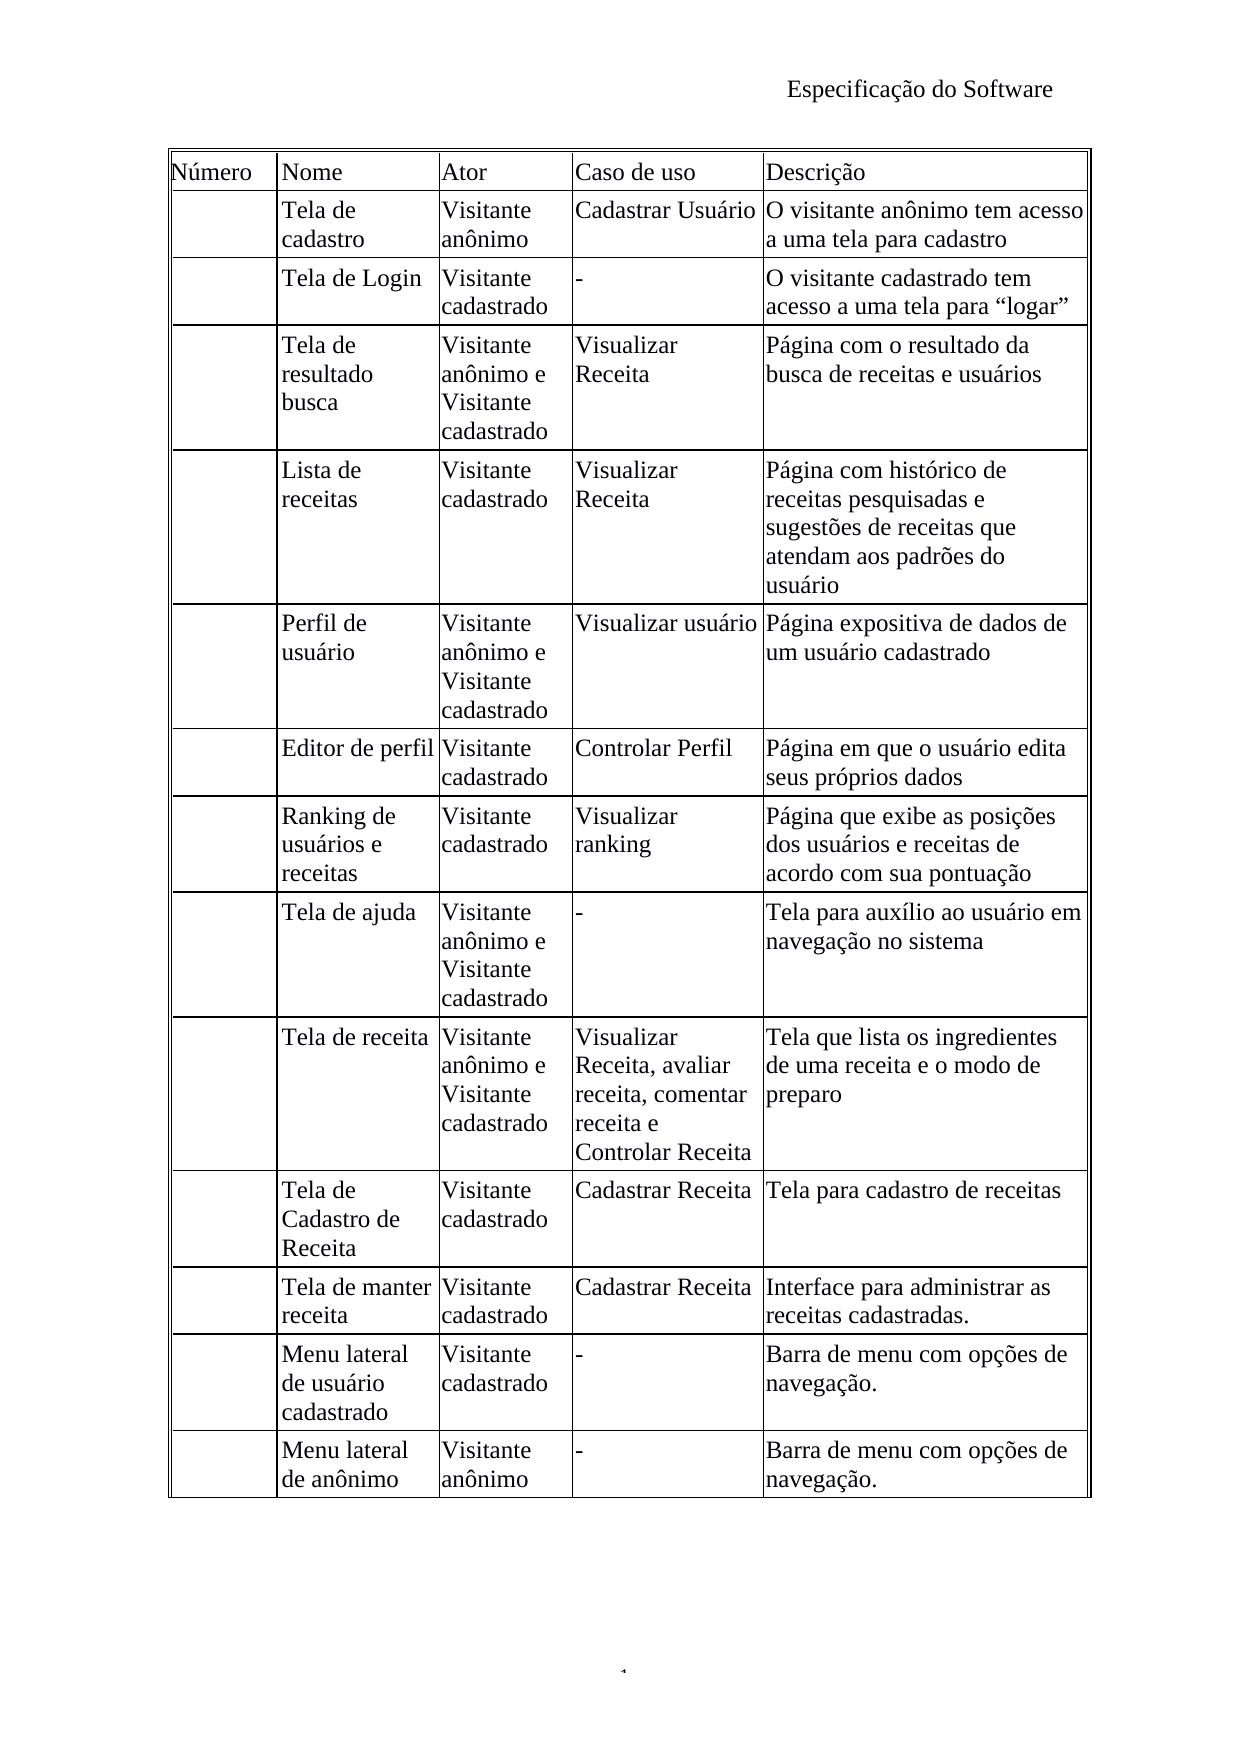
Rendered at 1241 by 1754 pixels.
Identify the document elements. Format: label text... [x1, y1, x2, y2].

table_cell [172, 604, 276, 728]
table_cell [172, 325, 276, 449]
table_cell Visitante cadastrado [440, 1268, 572, 1333]
table_cell Tela que lista os ingredientes de uma receita e o modo de preparo [764, 1018, 1087, 1170]
table_cell [172, 1334, 276, 1429]
table_cell Interface para administrar as receitas cadastradas. [764, 1268, 1087, 1333]
table_cell O visitante anônimo tem acesso a uma tela para cadastro [764, 191, 1087, 257]
table_header Descrição [764, 152, 1087, 189]
table_cell Visitante cadastrado [440, 1335, 572, 1429]
table_cell [172, 1017, 276, 1170]
table_cell Visitante anônimo e Visitante cadastrado [440, 893, 572, 1016]
table_header Ator [440, 152, 572, 189]
table_cell [172, 258, 276, 324]
table_cell Lista de receitas [278, 451, 439, 603]
table_cell - [573, 258, 763, 324]
table_cell Página expositiva de dados de um usuário cadastrado [764, 605, 1087, 728]
table_cell Tela para auxílio ao usuário em navegação no sistema [764, 893, 1087, 1016]
table_cell Tela de Login [278, 258, 439, 324]
table_cell [172, 729, 276, 795]
table_cell Página em que o usuário edita seus próprios dados [764, 729, 1087, 795]
table_cell Perfil de usuário [278, 605, 439, 728]
table_cell Menu lateral de usuário cadastrado [278, 1335, 439, 1429]
table_cell Visitante anônimo e Visitante cadastrado [440, 1018, 572, 1170]
table_cell Visitante cadastrado [440, 729, 572, 795]
table_cell Menu lateral de anônimo [278, 1431, 439, 1497]
table_header Número [172, 152, 277, 189]
table_cell Editor de perfil [278, 729, 439, 795]
table_cell Tela de resultado busca [278, 326, 439, 449]
table_cell Barra de menu com opções de navegação. [764, 1431, 1087, 1497]
table_cell - [573, 1335, 763, 1429]
table_cell Página que exibe as posições dos usuários e receitas de acordo com sua pontuação [764, 797, 1087, 891]
table_cell Visitante cadastrado [440, 451, 572, 603]
table_cell [172, 1431, 276, 1497]
table_cell Barra de menu com opções de navegação. [764, 1335, 1087, 1429]
table_cell Visitante cadastrado [440, 797, 572, 891]
table_cell Visitante anônimo [440, 1431, 572, 1497]
table_cell Cadastrar Receita [573, 1268, 763, 1333]
table_header Caso de uso [573, 152, 763, 189]
table_cell [172, 450, 276, 603]
table_cell Tela de ajuda [278, 893, 439, 1016]
table_header Nome [278, 152, 439, 189]
table_cell [172, 796, 276, 891]
table_cell O visitante cadastrado tem acesso a uma tela para “logar” [764, 258, 1087, 324]
table_cell Visitante cadastrado [440, 258, 572, 324]
table_cell Visualizar Receita [573, 451, 763, 603]
table_cell Página com histórico de receitas pesquisadas e sugestões de receitas que atendam aos padrões do usuário [764, 451, 1087, 603]
table_cell Visualizar Receita, avaliar receita, comentar receita e Controlar Receita [573, 1018, 763, 1170]
table_cell Tela de manter receita [278, 1268, 439, 1333]
table_cell [172, 191, 276, 257]
table_cell Cadastrar Usuário [573, 191, 763, 257]
table_cell [172, 892, 276, 1016]
table_cell Visualizar ranking [573, 797, 763, 891]
table_cell Tela de Cadastro de Receita [278, 1171, 439, 1266]
table_cell [172, 1267, 276, 1333]
table_cell Visitante cadastrado [440, 1171, 572, 1266]
table_cell Controlar Perfil [573, 729, 763, 795]
table_cell Página com o resultado da busca de receitas e usuários [764, 326, 1087, 449]
table_cell - [573, 1431, 763, 1497]
table_cell Visualizar Receita [573, 326, 763, 449]
table_cell Visitante anônimo e Visitante cadastrado [440, 605, 572, 728]
table_cell Tela de cadastro [278, 191, 439, 257]
table_cell [172, 1171, 276, 1266]
table_cell Visitante anônimo [440, 191, 572, 257]
table_cell Visualizar usuário [573, 605, 763, 728]
table_cell Cadastrar Receita [573, 1171, 763, 1266]
table_cell Tela de receita [278, 1018, 439, 1170]
table_cell Tela para cadastro de receitas [764, 1171, 1087, 1266]
table_cell Ranking de usuários e receitas [278, 797, 439, 891]
table_cell Visitante anônimo e Visitante cadastrado [440, 326, 572, 449]
table_cell - [573, 893, 763, 1016]
